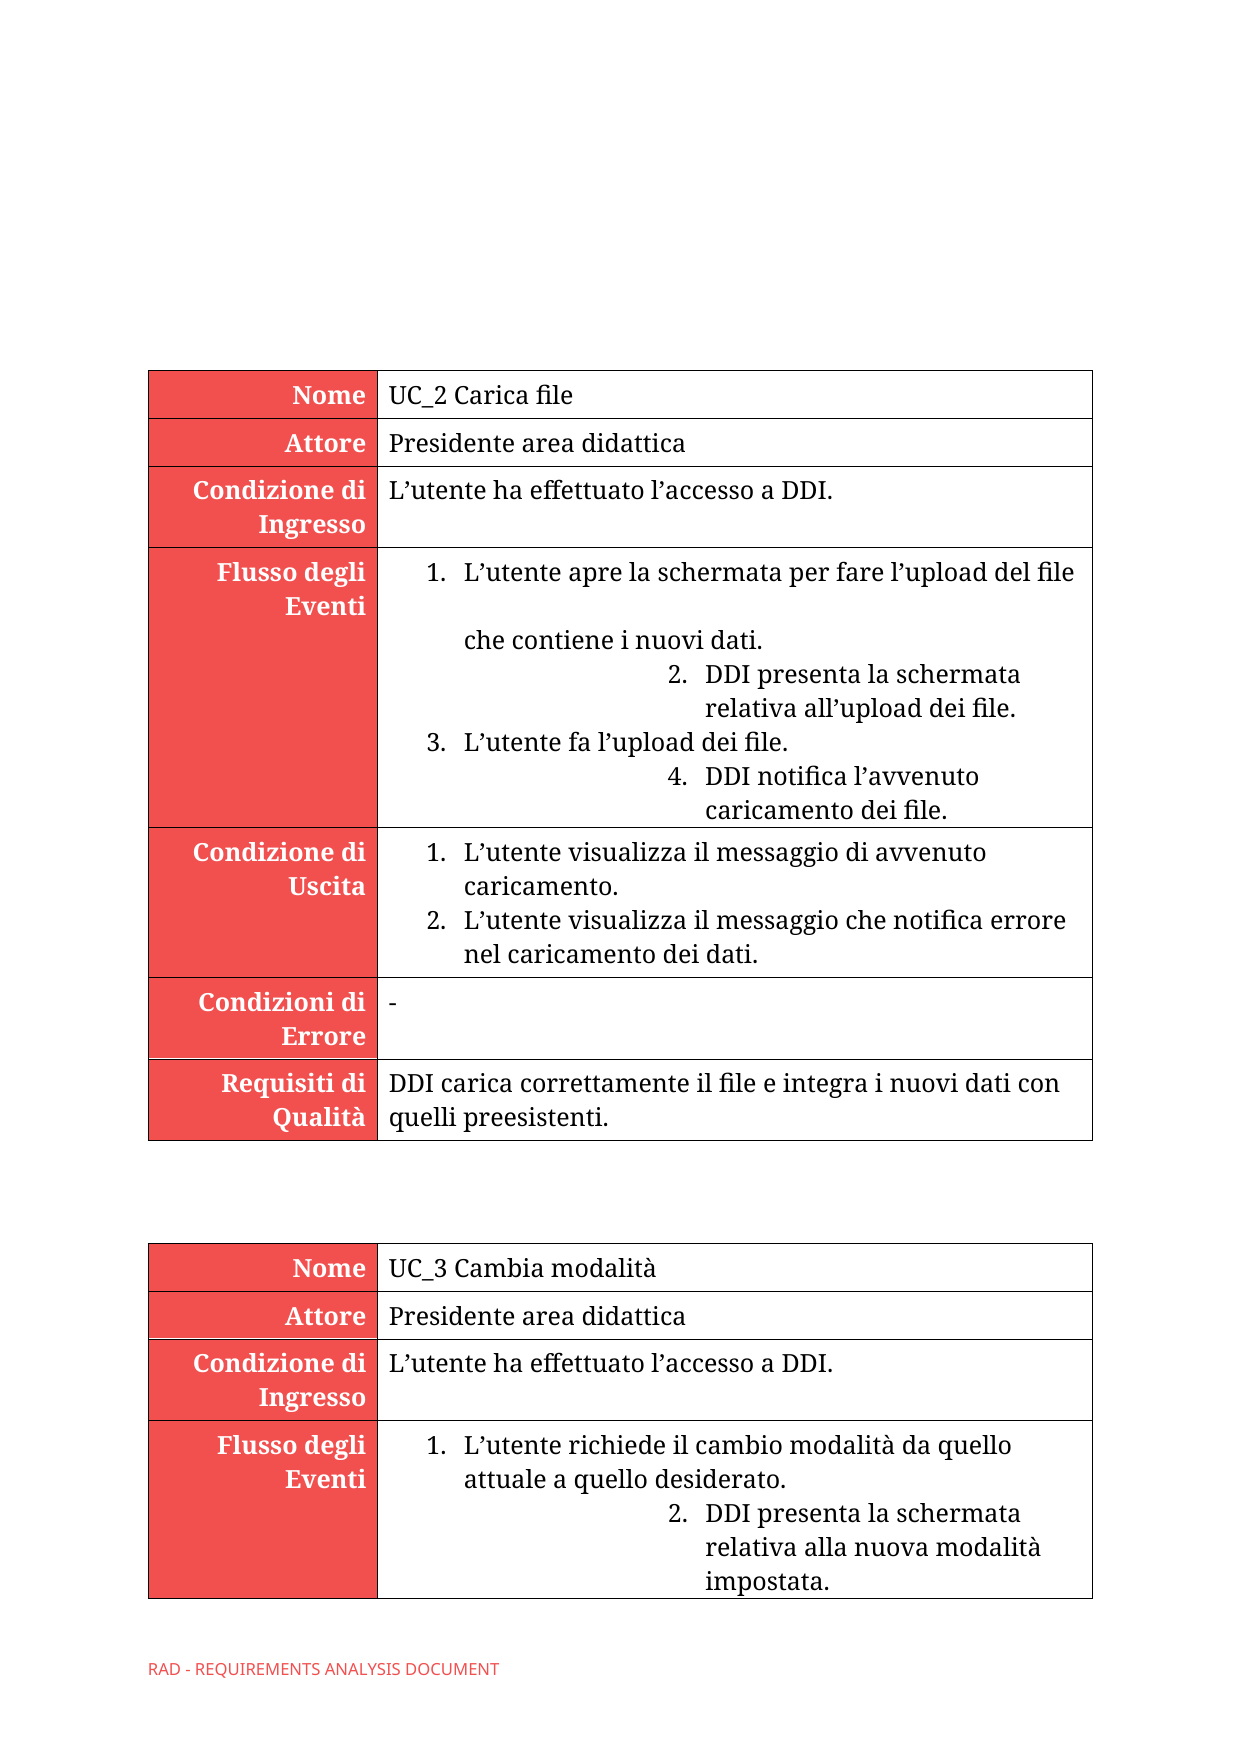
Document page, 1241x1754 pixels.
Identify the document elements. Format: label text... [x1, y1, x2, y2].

table_cell L’utente visualizza il messaggio di avvenuto caricamento. L’utente visualizza il messaggio che notifica errore nel caricamento dei dati. [378, 828, 1092, 977]
table_header Nome [149, 371, 377, 418]
table_cell Presidente area didattica [378, 419, 1092, 466]
table_cell Condizione di Ingresso [149, 1340, 377, 1420]
table_cell Requisiti di Qualità [149, 1060, 377, 1140]
table_cell Condizioni di Errore [149, 978, 377, 1058]
table_cell - [378, 978, 1092, 1058]
table_cell DDI carica correttamente il file e integra i nuovi dati con quelli preesistenti. [378, 1060, 1092, 1140]
table_cell Attore [149, 1292, 377, 1338]
table_header Nome [149, 1244, 377, 1291]
table_cell Flusso degli Eventi [149, 1421, 377, 1598]
table_cell L’utente ha effettuato l’accesso a DDI. [378, 1340, 1092, 1420]
table_cell Flusso degli Eventi [149, 548, 377, 827]
table_header UC_3 Cambia modalità [378, 1244, 1092, 1291]
table_cell Presidente area didattica [378, 1292, 1092, 1338]
table_header UC_2 Carica file [378, 371, 1092, 418]
table_cell Attore [149, 419, 377, 466]
table_cell L’utente ha effettuato l’accesso a DDI. [378, 467, 1092, 547]
table_cell L’utente richiede il cambio modalità da quello attuale a quello desiderato. DDI presenta la schermata relativa alla nuova modalità impostata. [378, 1421, 1092, 1598]
table_cell Condizione di Uscita [149, 828, 377, 977]
table_cell L’utente apre la schermata per fare l’upload del file che contiene i nuovi dati. DDI presenta la schermata relativa all’upload dei file. L’utente fa l’upload dei file. DDI notifica l’avvenuto caricamento dei file. [378, 548, 1092, 827]
table_cell Condizione di Ingresso [149, 467, 377, 547]
